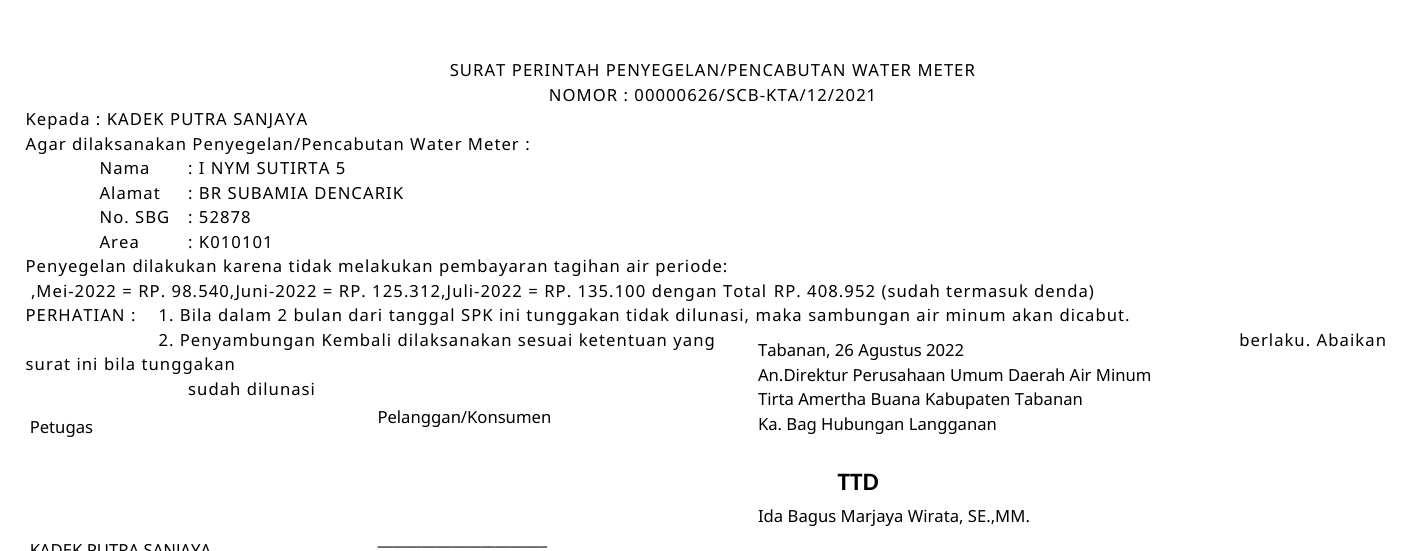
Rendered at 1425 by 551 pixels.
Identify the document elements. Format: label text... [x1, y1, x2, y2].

text Penyegelan dilakukan karena tidak melakukan pembayaran tagihan air periode: [25, 255, 1399, 278]
text Nama : I NYM SUTIRTA 5 [25, 157, 1399, 180]
text Area : K010101 [25, 230, 1399, 253]
text ,Mei-2022 = RP. 98.540,Juni-2022 = RP. 125.312,Juli-2022 = RP. 135.100 dengan Total RP. 408.952 (sudah termasuk denda) [25, 279, 1399, 302]
text sudah dilunasi [25, 377, 1399, 400]
text PERHATIAN : 1. Bila dalam 2 bulan dari tanggal SPK ini tunggakan tidak dilunasi, maka sambungan air minum akan dicabut. [25, 304, 1399, 327]
text Alamat : BR SUBAMIA DENCARIK [25, 181, 1399, 204]
text No. SBG : 52878 [25, 206, 1399, 229]
text Kepada : KADEK PUTRA SANJAYA [25, 108, 1399, 131]
text SURAT PERINTAH PENYEGELAN/PENCABUTAN WATER METER [25, 59, 1399, 82]
text Agar dilaksanakan Penyegelan/Pencabutan Water Meter : [25, 132, 1399, 155]
text NOMOR : 00000626/SCB-KTA/12/2021 [25, 83, 1399, 106]
text 2. Penyambungan Kembali dilaksanakan sesuai ketentuan yang berlaku. Abaikan surat ini bila tunggakan [25, 328, 1399, 376]
